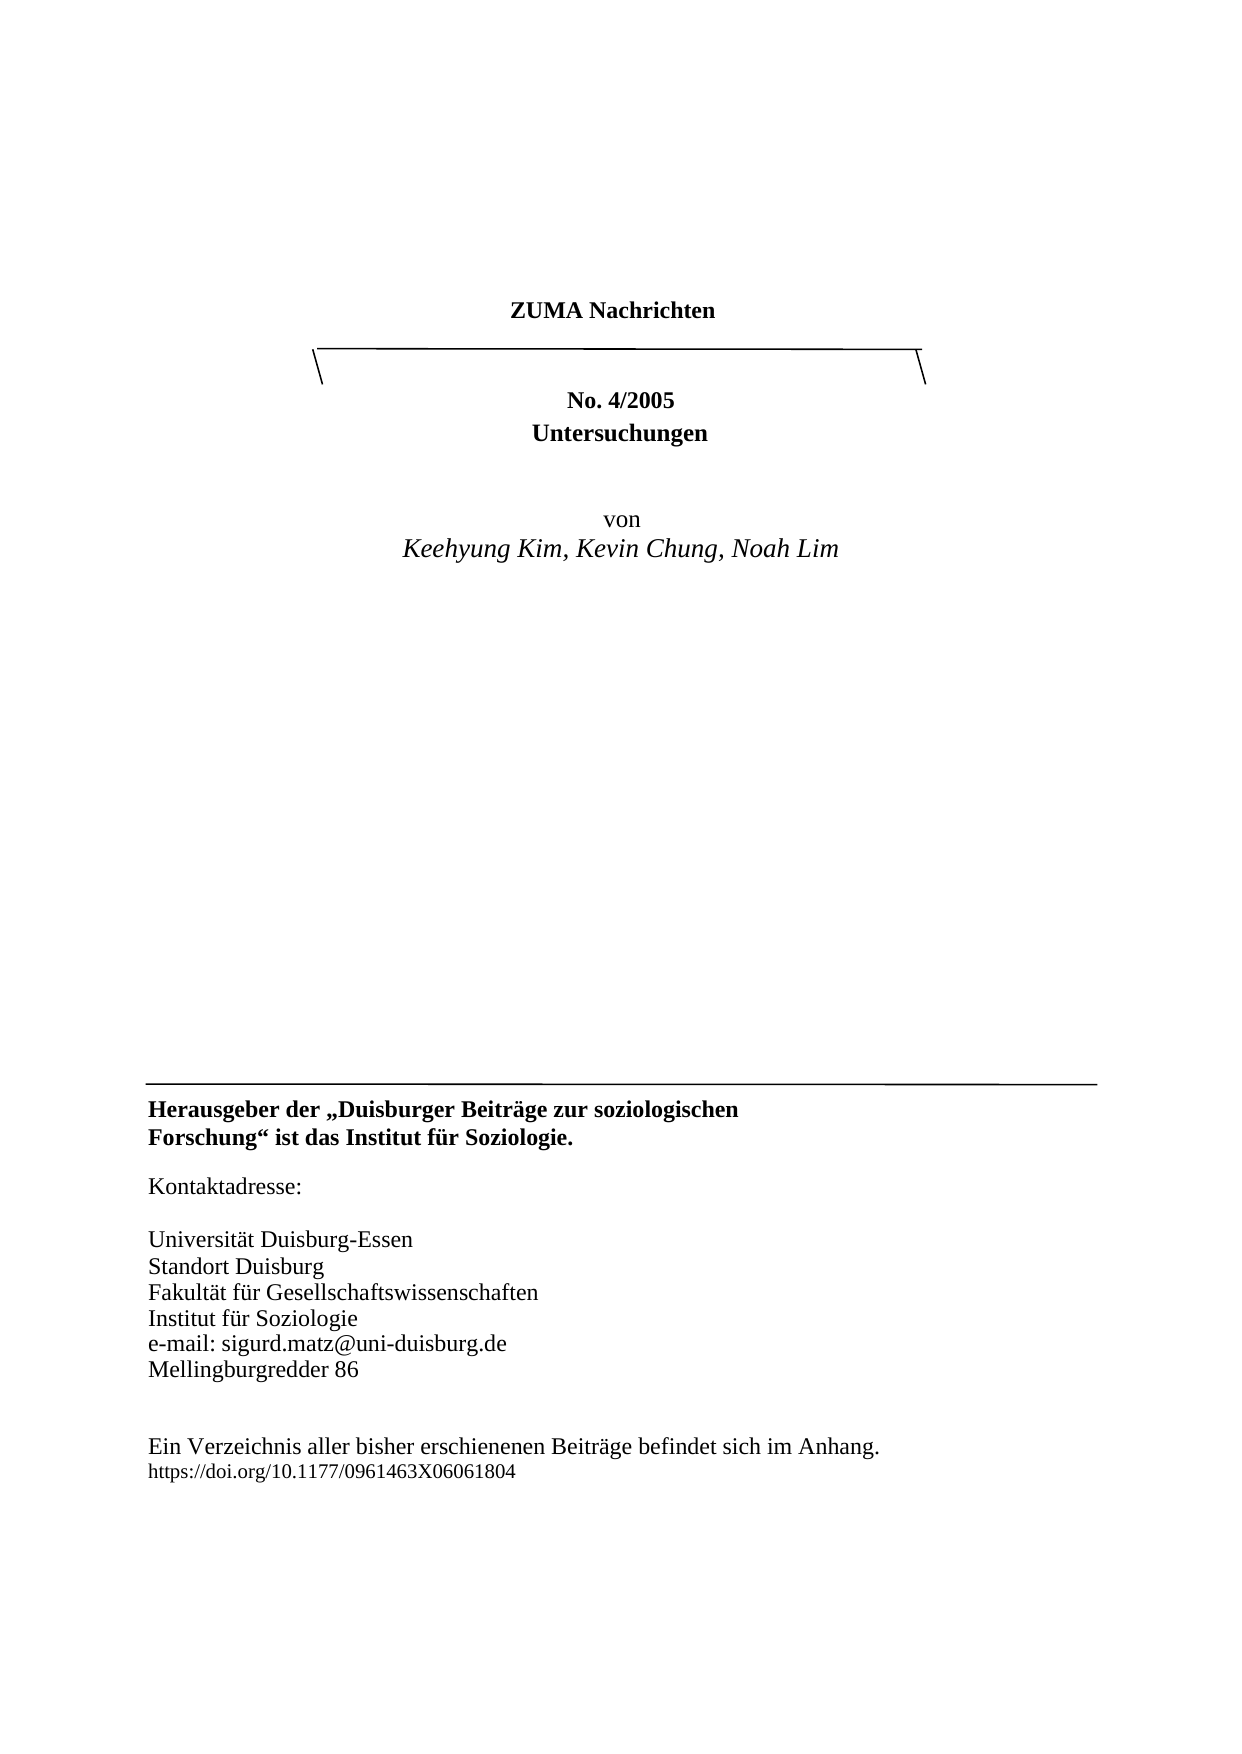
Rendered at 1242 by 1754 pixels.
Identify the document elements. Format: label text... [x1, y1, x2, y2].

text https://doi.org/10.1177/0961463X06061804 [148, 1459, 1092, 1483]
text Kontaktadresse: [148, 1172, 1092, 1199]
text No. 4/2005 [148, 386, 1094, 414]
text Ein Verzeichnis aller bisher erschienenen Beiträge befindet sich im Anhang. [148, 1432, 1092, 1459]
text Herausgeber der „Duisburger Beiträge zur soziologischen Forschung“ ist das Institut für Soziologie. [148, 1096, 837, 1150]
text Standort Duisburg [148, 1253, 1092, 1280]
text Institut für Soziologie [148, 1306, 1092, 1332]
text ZUMA Nachrichten [148, 297, 1077, 324]
text Mellingburgredder 86 [148, 1357, 443, 1383]
text Untersuchungen [148, 418, 1092, 446]
text Keehyung Kim, Kevin Chung, Noah Lim [148, 533, 1094, 564]
text e-mail: sigurd.matz@uni-duisburg.de [148, 1332, 1092, 1357]
text Fakultät für Gesellschaftswissenschaften [148, 1280, 1092, 1306]
text von [148, 504, 1096, 533]
text Universität Duisburg-Essen [148, 1225, 1092, 1253]
